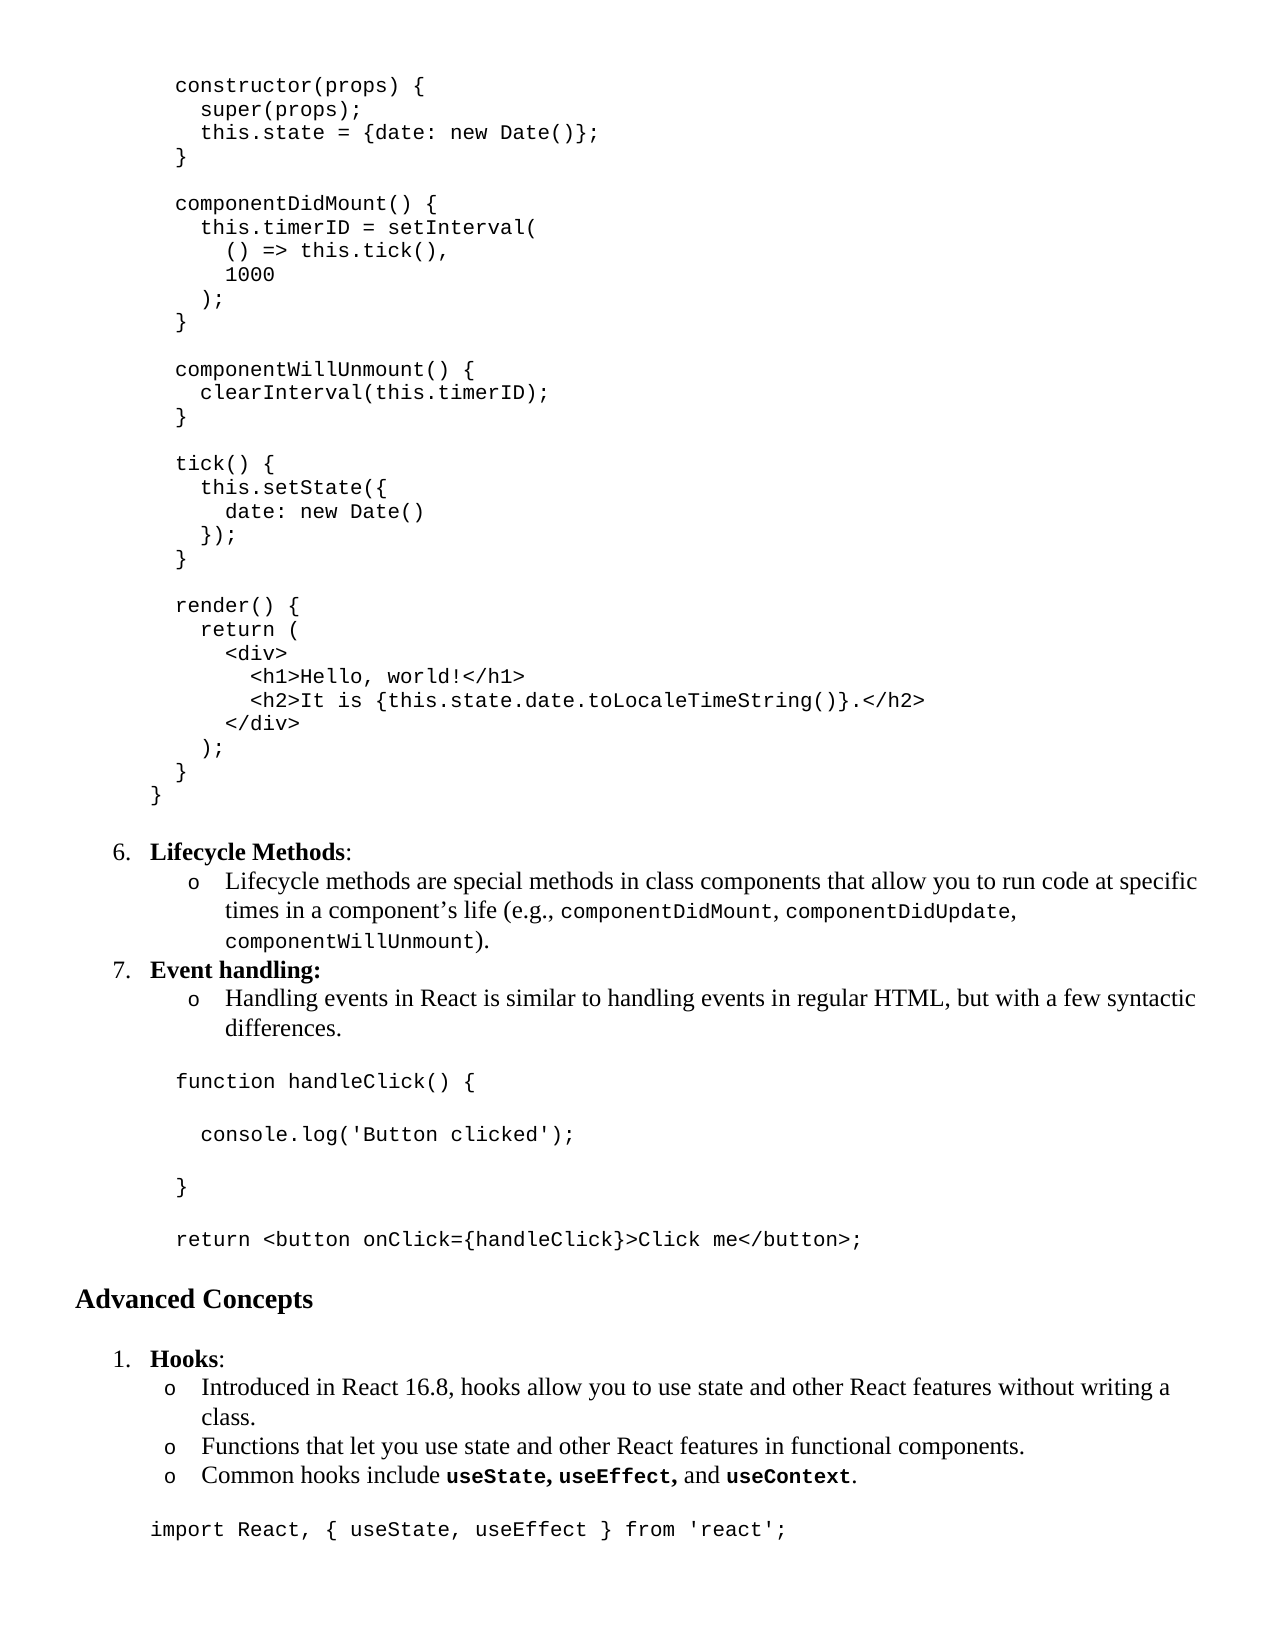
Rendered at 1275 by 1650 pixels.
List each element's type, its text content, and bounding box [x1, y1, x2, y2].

list Lifecycle methods are special methods in class components that allow you to run code at specific times in a component’s life (e.g., componentDidMount, componentDidUpdate, componentWillUnmount). [187, 866, 1200, 955]
text componentWillUnmount() { [150, 359, 1200, 382]
list Event handling: [112, 955, 1200, 983]
text } [175, 1177, 1200, 1200]
text <div> [150, 642, 1200, 666]
text <h2>It is {this.state.date.toLocaleTimeString()}.</h2> [150, 690, 1200, 713]
text render() { [150, 595, 1200, 619]
text componentDidMount() { [150, 193, 1200, 217]
text } [150, 146, 1200, 169]
text <h1>Hello, world!</h1> [150, 666, 1200, 690]
text ); [150, 288, 1200, 311]
list Introduced in React 16.8, hooks allow you to use state and other React features without writing a class. [164, 1372, 1200, 1431]
text </div> [150, 713, 1200, 737]
list Common hooks include useState, useEffect, and useContext. [164, 1460, 1200, 1490]
text tick() { [150, 453, 1200, 477]
text this.state = {date: new Date()}; [150, 122, 1200, 146]
text }); [150, 524, 1200, 548]
text } [150, 406, 1200, 430]
text this.setState({ [150, 477, 1200, 501]
text clearInterval(this.timerID); [150, 382, 1200, 406]
text 1000 [150, 264, 1200, 288]
text } [150, 311, 1200, 335]
text () => this.tick(), [150, 241, 1200, 264]
text return <button onClick={handleClick}>Click me</button>; [175, 1229, 1200, 1253]
text Advanced Concepts [75, 1282, 1200, 1314]
text } [150, 784, 1200, 808]
list Hooks: [112, 1344, 1200, 1372]
text date: new Date() [150, 501, 1200, 524]
text ); [150, 737, 1200, 761]
text constructor(props) { [150, 75, 1200, 99]
text } [150, 761, 1200, 784]
text import React, { useState, useEffect } from 'react'; [150, 1519, 1200, 1543]
text super(props); [150, 99, 1200, 122]
text function handleClick() { [175, 1071, 1200, 1094]
text } [150, 548, 1200, 572]
list Lifecycle Methods: [112, 837, 1200, 866]
text return ( [150, 619, 1200, 642]
list Functions that let you use state and other React features in functional components. [164, 1431, 1200, 1460]
list Handling events in React is similar to handling events in regular HTML, but with a few syntactic differences. [187, 983, 1200, 1042]
text console.log('Button clicked'); [175, 1124, 1200, 1147]
text this.timerID = setInterval( [150, 217, 1200, 241]
